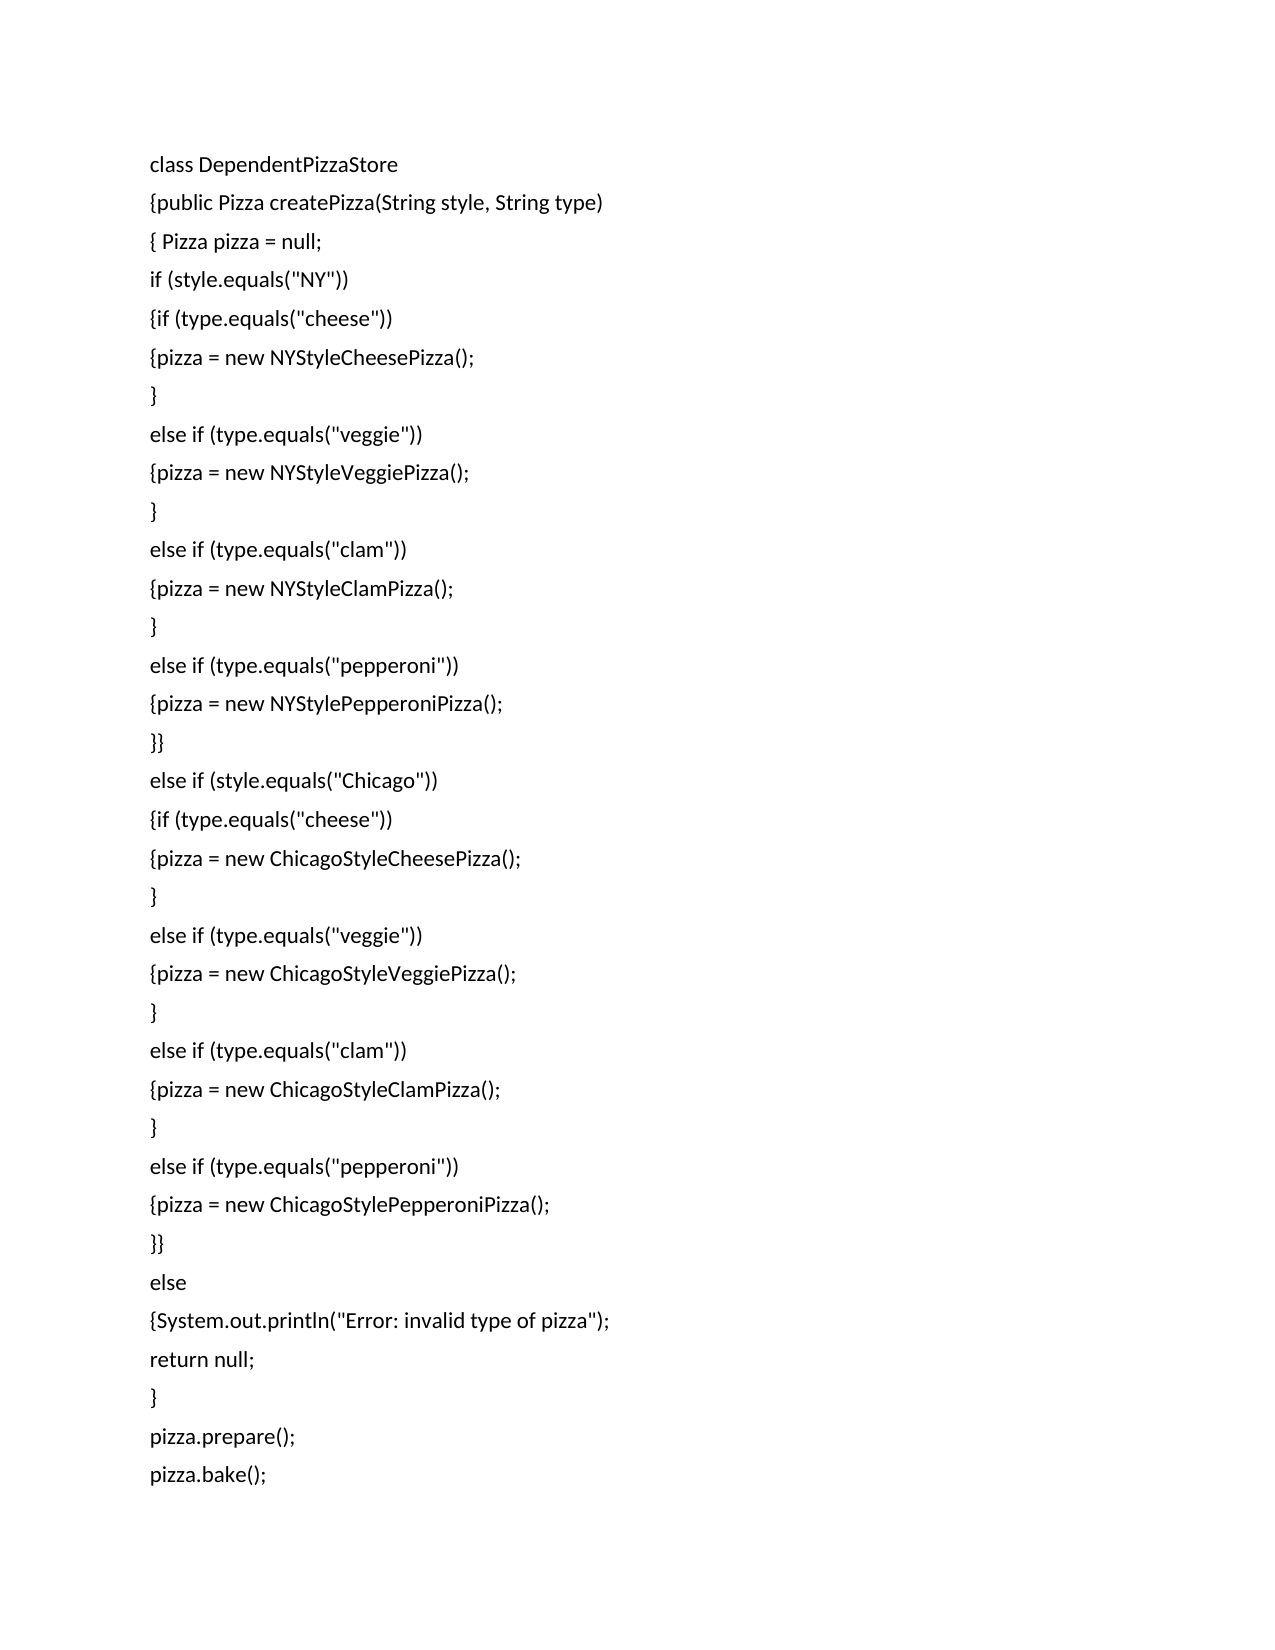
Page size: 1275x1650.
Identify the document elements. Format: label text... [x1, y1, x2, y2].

text {pizza = new ChicagoStylePepperoniPizza(); [149, 1191, 1125, 1219]
text } [149, 612, 1125, 641]
text } [149, 882, 1125, 910]
text else if (style.equals("Chicago")) [149, 767, 1125, 795]
text return null; [149, 1345, 1125, 1373]
text } [149, 497, 1125, 525]
text { Pizza pizza = null; [149, 227, 1125, 255]
text else [149, 1268, 1125, 1296]
text {pizza = new ChicagoStyleCheesePizza(); [149, 844, 1125, 872]
text else if (type.equals("clam")) [149, 1036, 1125, 1064]
text } [149, 998, 1125, 1026]
text class DependentPizzaStore [149, 150, 1125, 178]
text pizza.prepare(); [149, 1422, 1125, 1450]
text } [149, 1383, 1125, 1411]
text {pizza = new NYStyleVeggiePizza(); [149, 458, 1125, 486]
text {pizza = new ChicagoStyleClamPizza(); [149, 1075, 1125, 1103]
text {pizza = new NYStylePepperoniPizza(); [149, 689, 1125, 718]
text }} [149, 1229, 1125, 1257]
text {public Pizza createPizza(String style, String type) [149, 188, 1125, 217]
text {System.out.println("Error: invalid type of pizza"); [149, 1306, 1125, 1334]
text if (style.equals("NY")) [149, 266, 1125, 294]
text } [149, 381, 1125, 409]
text {pizza = new NYStyleClamPizza(); [149, 574, 1125, 602]
text {if (type.equals("cheese")) [149, 805, 1125, 833]
text {pizza = new NYStyleCheesePizza(); [149, 343, 1125, 371]
text else if (type.equals("pepperoni")) [149, 651, 1125, 679]
text {pizza = new ChicagoStyleVeggiePizza(); [149, 959, 1125, 987]
text else if (type.equals("clam")) [149, 535, 1125, 563]
text {if (type.equals("cheese")) [149, 304, 1125, 332]
text else if (type.equals("veggie")) [149, 420, 1125, 448]
text }} [149, 728, 1125, 756]
text else if (type.equals("veggie")) [149, 921, 1125, 949]
text } [149, 1113, 1125, 1142]
text else if (type.equals("pepperoni")) [149, 1152, 1125, 1180]
text pizza.bake(); [149, 1460, 1125, 1488]
